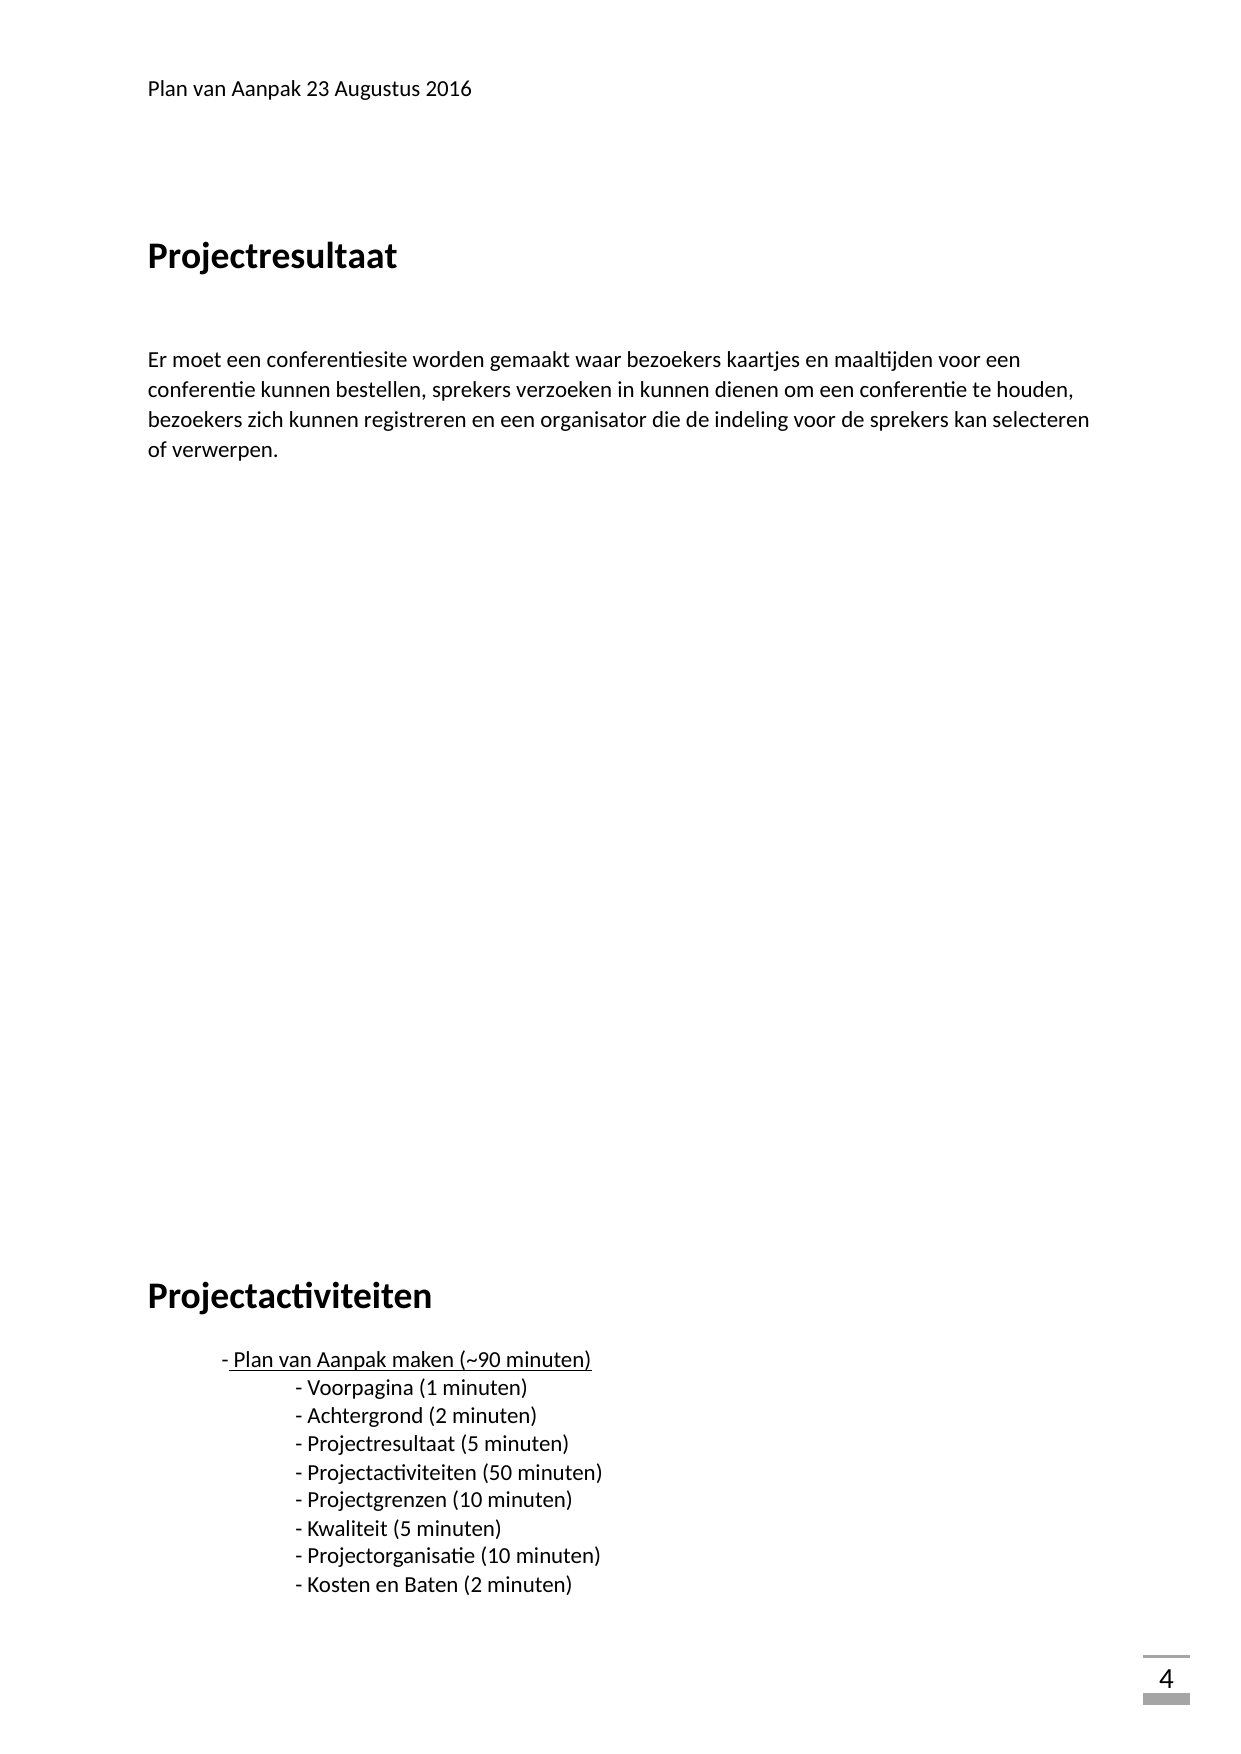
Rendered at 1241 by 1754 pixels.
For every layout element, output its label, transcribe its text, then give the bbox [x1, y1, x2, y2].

text - Voorpagina (1 minuten) [221, 1373, 1093, 1402]
text - Achtergrond (2 minuten) [221, 1402, 1093, 1429]
text Projectactiviteiten [148, 1272, 1093, 1317]
text - Kosten en Baten (2 minuten) [221, 1570, 1093, 1598]
text - Projectgrenzen (10 minuten) [221, 1486, 1093, 1514]
text - Projectactiviteiten (50 minuten) [221, 1458, 1093, 1486]
text Projectresultaat [148, 232, 1093, 277]
text Er moet een conferentiesite worden gemaakt waar bezoekers kaartjes en maaltijden voor een conferentie kunnen bestellen, sprekers verzoeken in kunnen dienen om een conferentie te houden, bezoekers zich kunnen registreren en een organisator die de indeling voor de sprekers kan selecteren of verwerpen. [148, 345, 1093, 463]
text - Projectorganisatie (10 minuten) [221, 1542, 1093, 1570]
text - Projectresultaat (5 minuten) [221, 1429, 1093, 1458]
text - Plan van Aanpak maken (~90 minuten) [221, 1346, 1093, 1373]
text - Kwaliteit (5 minuten) [221, 1514, 1093, 1542]
